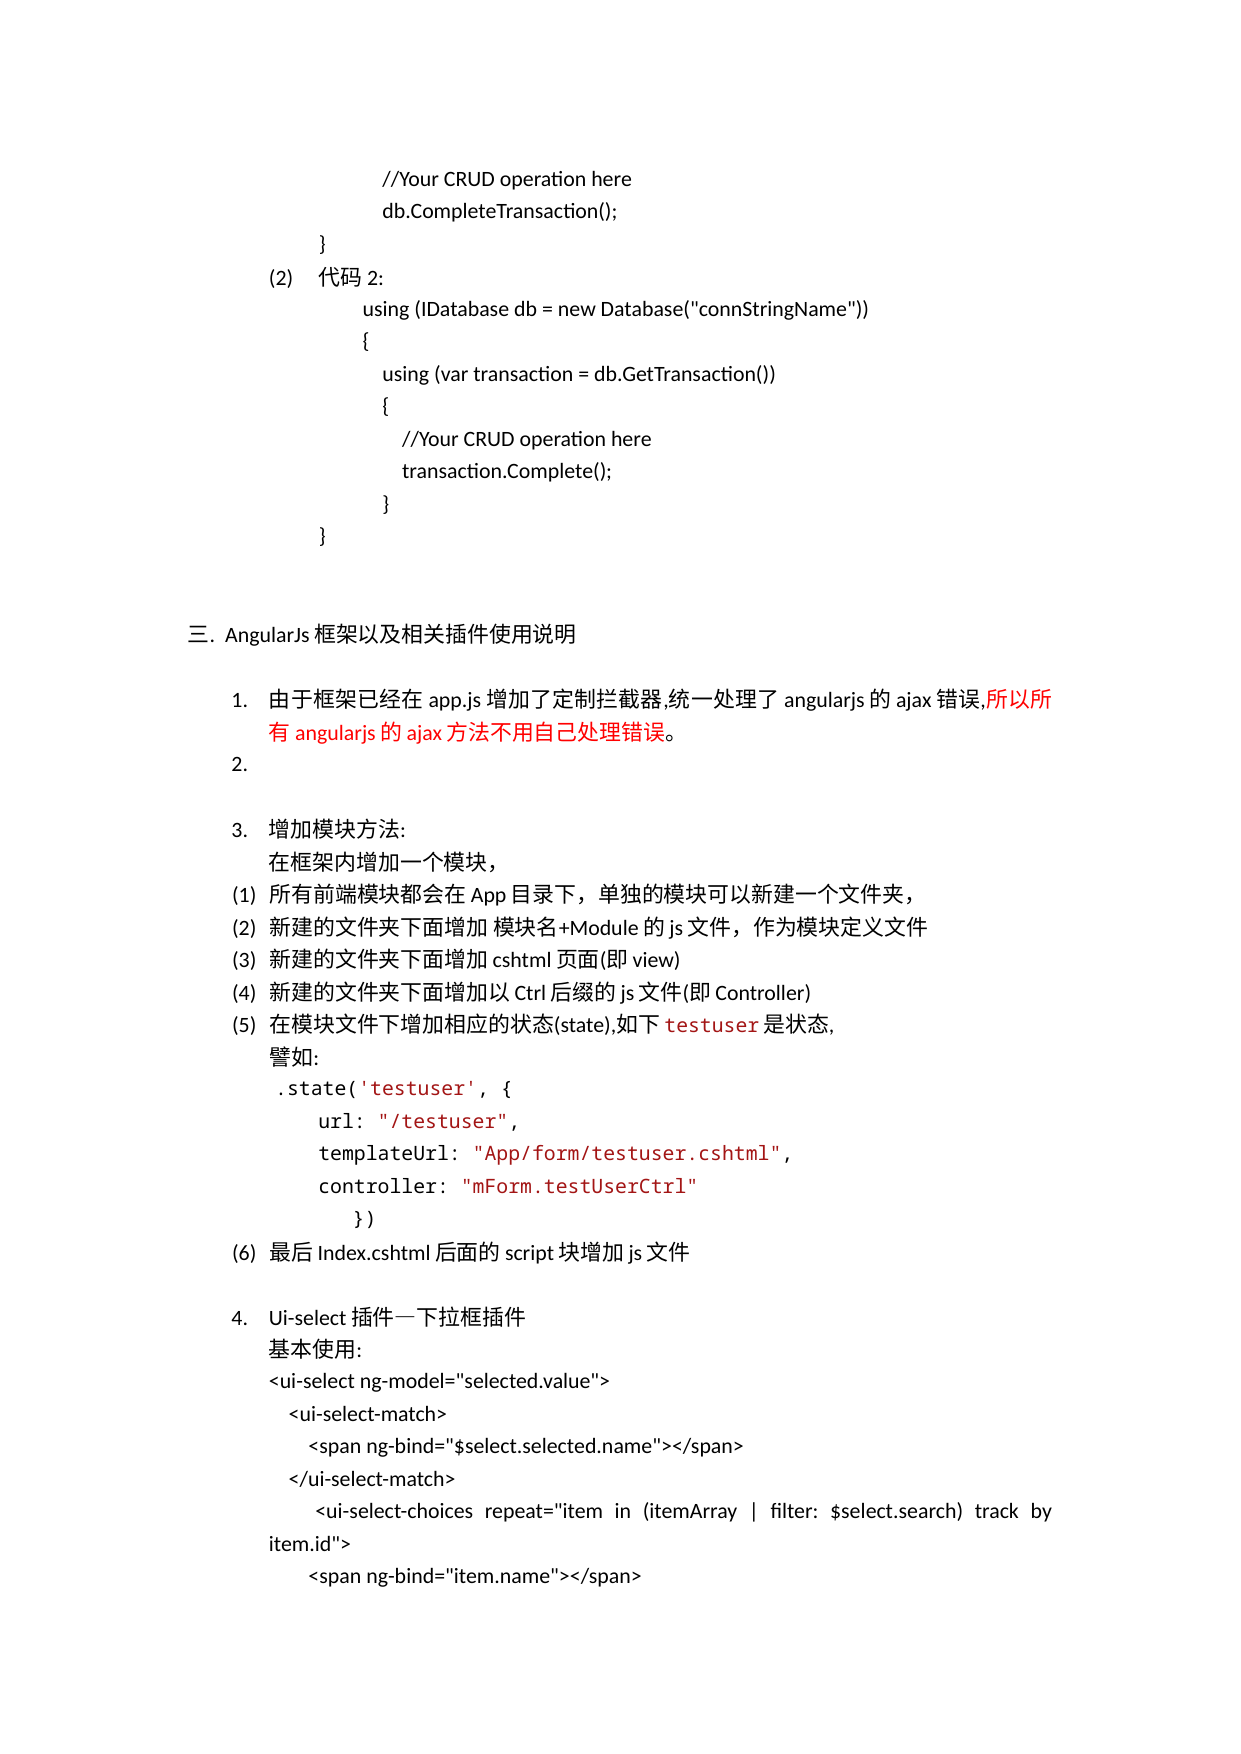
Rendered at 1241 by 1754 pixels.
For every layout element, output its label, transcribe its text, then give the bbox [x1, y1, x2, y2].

text <span ng-bind="item.name"></span> [269, 1559, 1053, 1592]
list 最后Index.cshtml后面的script块增加js文件 [232, 1234, 1053, 1267]
text url: "/testuser", [187, 1104, 1053, 1137]
list 新建的文件夹下面增加 模块名+Module的js文件，作为模块定义文件 [232, 909, 1053, 942]
list transaction.Complete(); [319, 454, 1053, 487]
list 譬如: [269, 1039, 1053, 1072]
text 基本使用: [269, 1332, 1053, 1364]
text <ui-select-match> [269, 1397, 1053, 1429]
list Ui-select插件—下拉框插件 [231, 1299, 1053, 1332]
list { [319, 389, 1053, 422]
list 所有前端模块都会在App目录下，单独的模块可以新建一个文件夹， [232, 877, 1053, 909]
list 在框架内增加一个模块， [269, 844, 1053, 877]
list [319, 292, 1053, 324]
text <span ng-bind="$select.selected.name"></span> [269, 1429, 1053, 1462]
list //Your CRUD operation here [319, 162, 1053, 194]
list AngularJs框架以及相关插件使用说明 [187, 617, 1053, 649]
list { [319, 324, 1053, 357]
list db.CompleteTransaction(); [319, 194, 1053, 227]
list 由于框架已经在app.js增加了定制拦截器,统一处理了angularjs的ajax错误,所以所有angularjs的ajax方法不用自己处理错误。 [231, 682, 1053, 747]
text .state('testuser', { [187, 1072, 1053, 1104]
list 代码2: [269, 259, 1053, 292]
list } [319, 487, 1053, 519]
list 新建的文件夹下面增加以Ctrl后缀的js文件(即Controller) [232, 974, 1053, 1007]
list } [319, 227, 1053, 259]
list 新建的文件夹下面增加cshtml页面(即view) [232, 942, 1053, 974]
list } [319, 519, 1053, 552]
text <ui-select-choices repeat="item in (itemArray | filter: $select.search) track by item.id"> [269, 1494, 1053, 1559]
list }) [269, 1202, 1053, 1234]
list //Your CRUD operation here [319, 422, 1053, 454]
text controller: "mForm.testUserCtrl" [187, 1169, 1053, 1202]
text <ui-select ng-model="selected.value"> [269, 1364, 1053, 1397]
list 在模块文件下增加相应的状态(state),如下testuser是状态, [232, 1007, 1053, 1039]
list using (var transaction = db.GetTransaction()) [319, 357, 1053, 389]
list 增加模块方法: [231, 812, 1053, 844]
text templateUrl: "App/form/testuser.cshtml", [187, 1137, 1053, 1169]
text </ui-select-match> [269, 1462, 1053, 1494]
